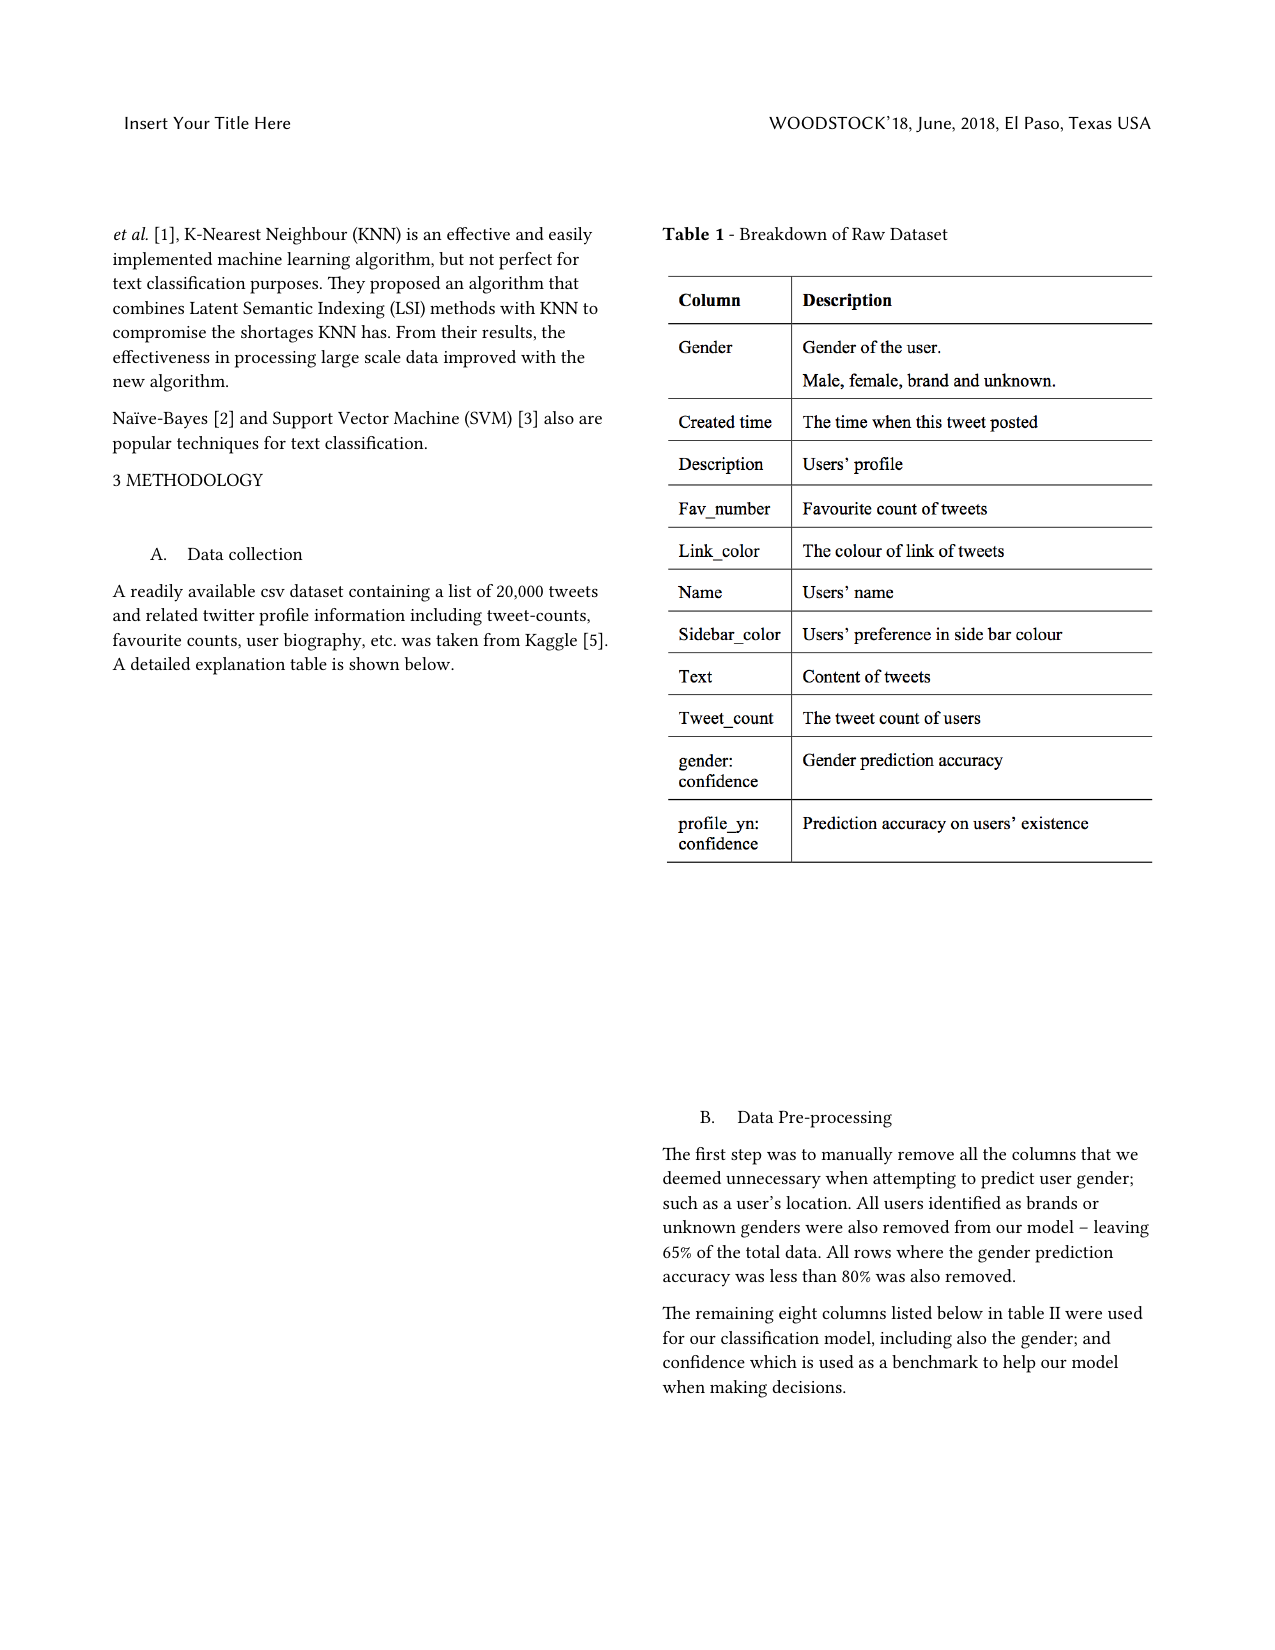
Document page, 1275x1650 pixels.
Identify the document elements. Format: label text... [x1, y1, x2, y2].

text A readily available csv dataset containing a list of 20,000 tweets and related twitter profile information including tweet-counts, favourite counts, user biography, etc. was taken from Kaggle [5]. A detailed explanation table is shown below. [112, 580, 612, 675]
text Table 1 - Breakdown of Raw Dataset [662, 224, 1162, 245]
text The remaining eight columns listed below in table II were used for our classification model, including also the gender; and confidence which is used as a benchmark to help our model when making decisions. [662, 1303, 1162, 1398]
list Data collection [150, 543, 612, 564]
list Data Pre-processing [700, 1106, 1162, 1128]
picture [662, 268, 1163, 869]
text Naïve-Bayes [2] and Support Vector Machine (SVM) [3] also are popular techniques for text classification. [112, 408, 612, 454]
text The first step was to manually remove all the columns that we deemed unnecessary when attempting to predict user gender; such as a user’s location. All users identified as brands or unknown genders were also removed from our model – leaving 65% of the total data. All rows where the gender prediction accuracy was less than 80% was also removed. [662, 1143, 1162, 1287]
text 3 METHODOLOGY [112, 469, 612, 491]
